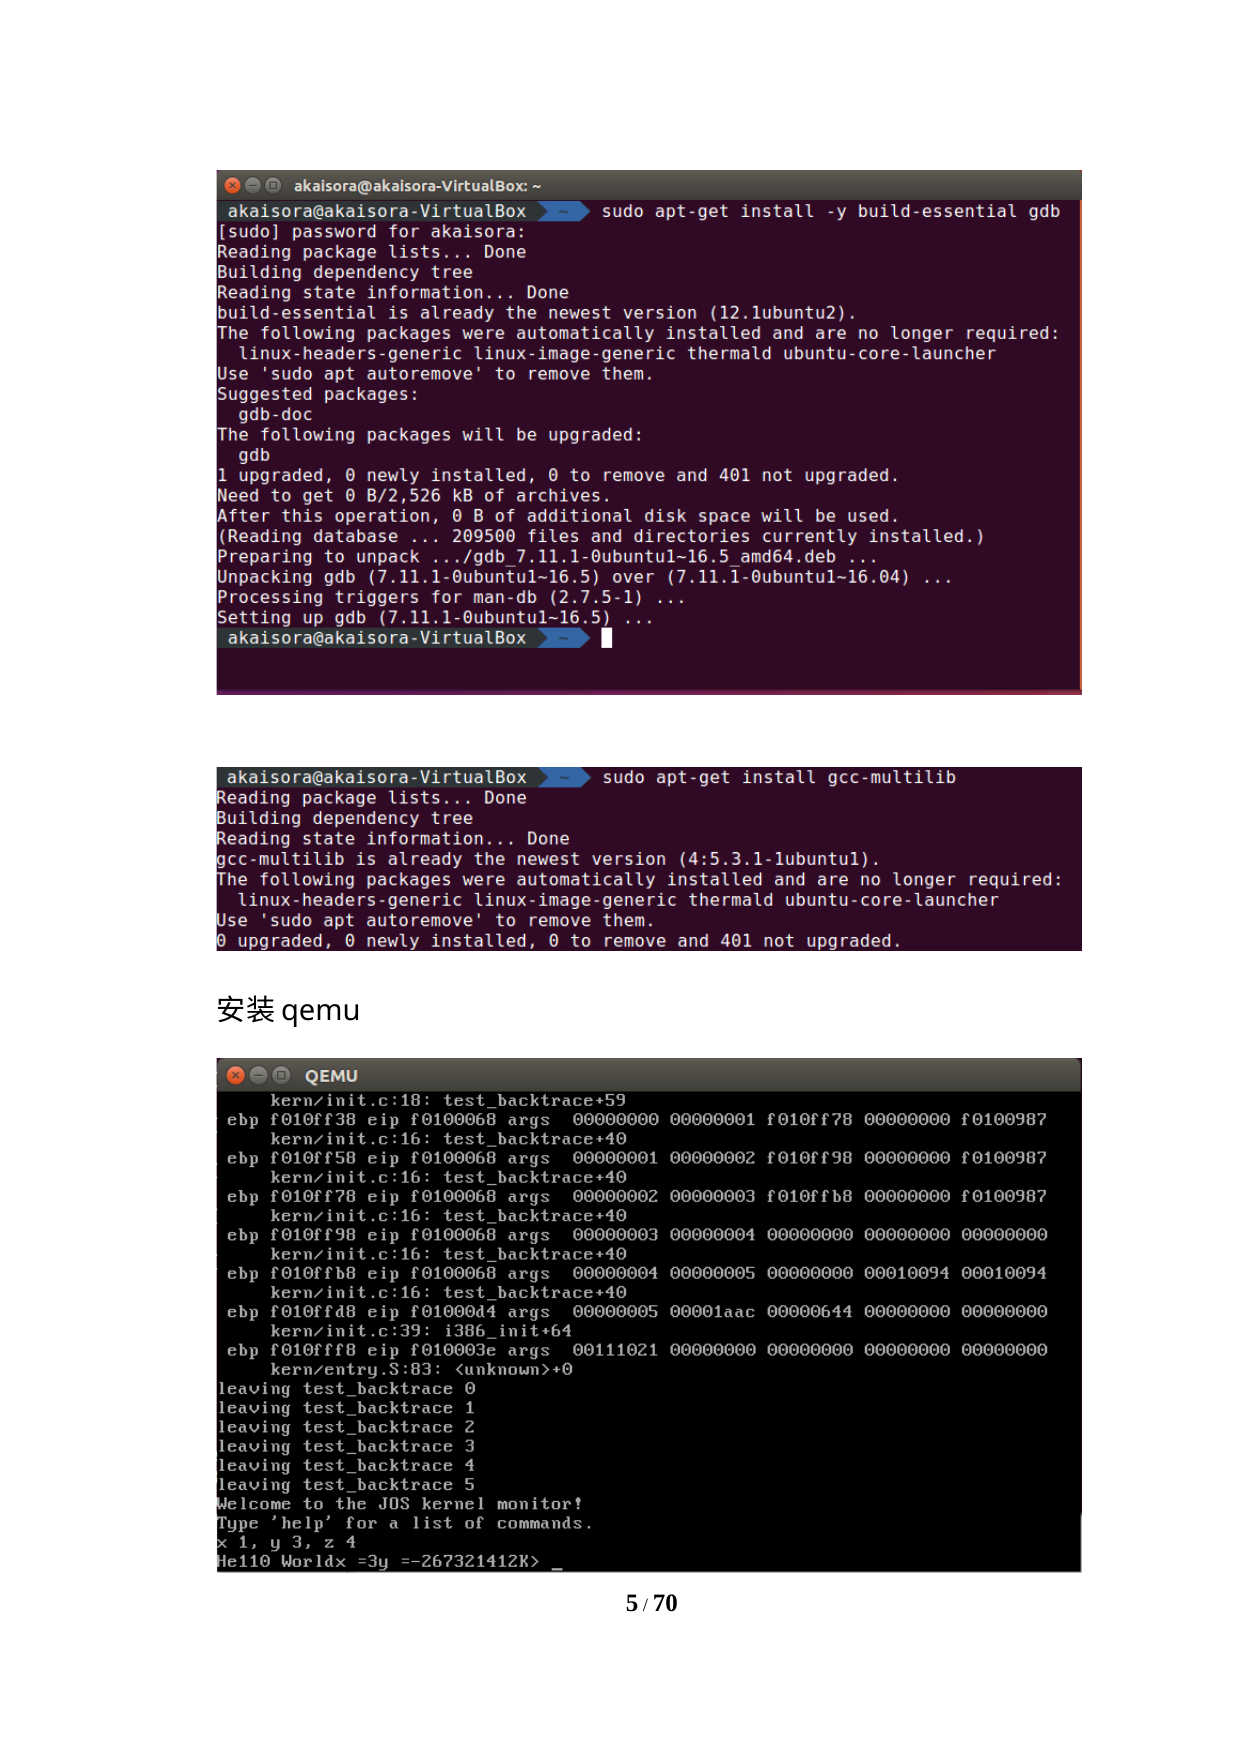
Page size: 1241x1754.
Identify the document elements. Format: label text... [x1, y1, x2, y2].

text 安装qemu [217, 968, 1053, 1047]
